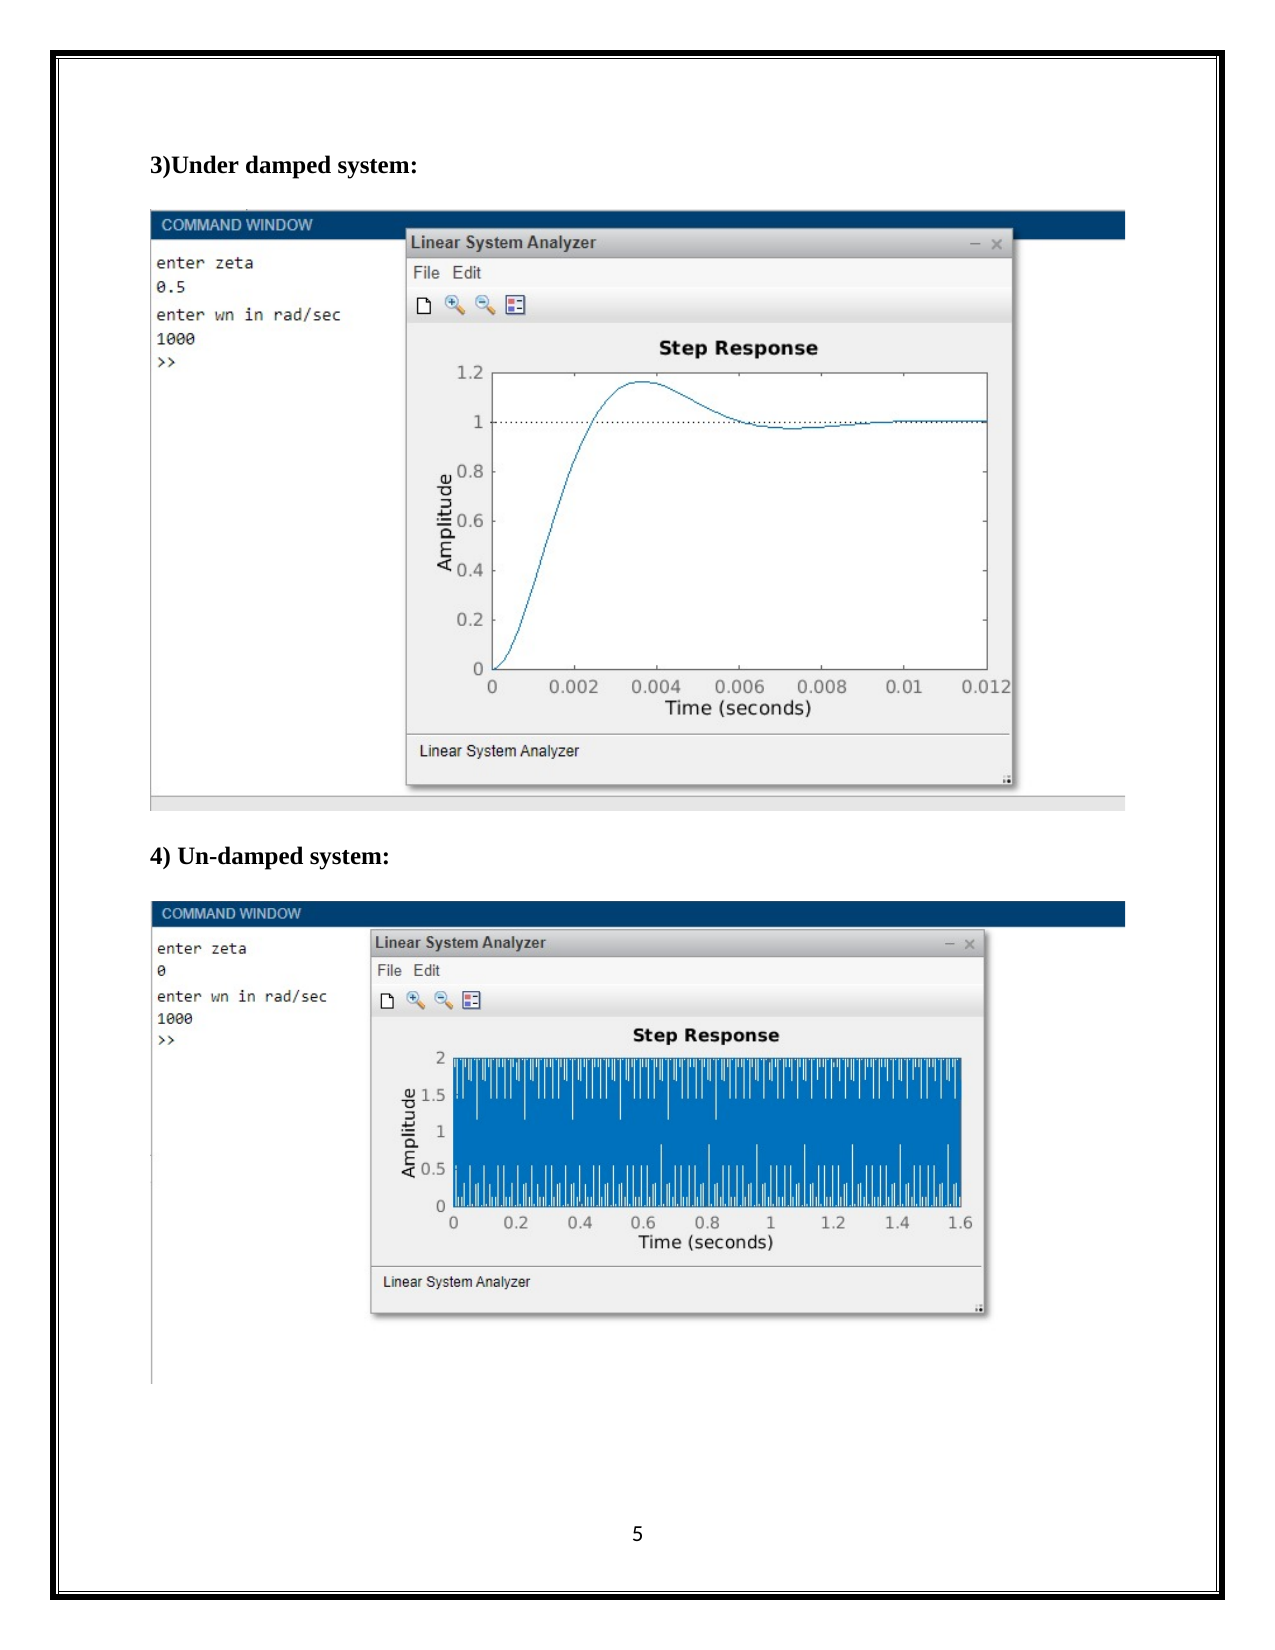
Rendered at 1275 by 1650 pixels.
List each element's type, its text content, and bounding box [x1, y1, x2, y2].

picture [150, 901, 1125, 1384]
text 3)Under damped system: [150, 150, 1125, 179]
text 4) Un-damped system: [150, 841, 1125, 870]
picture [150, 209, 1125, 811]
